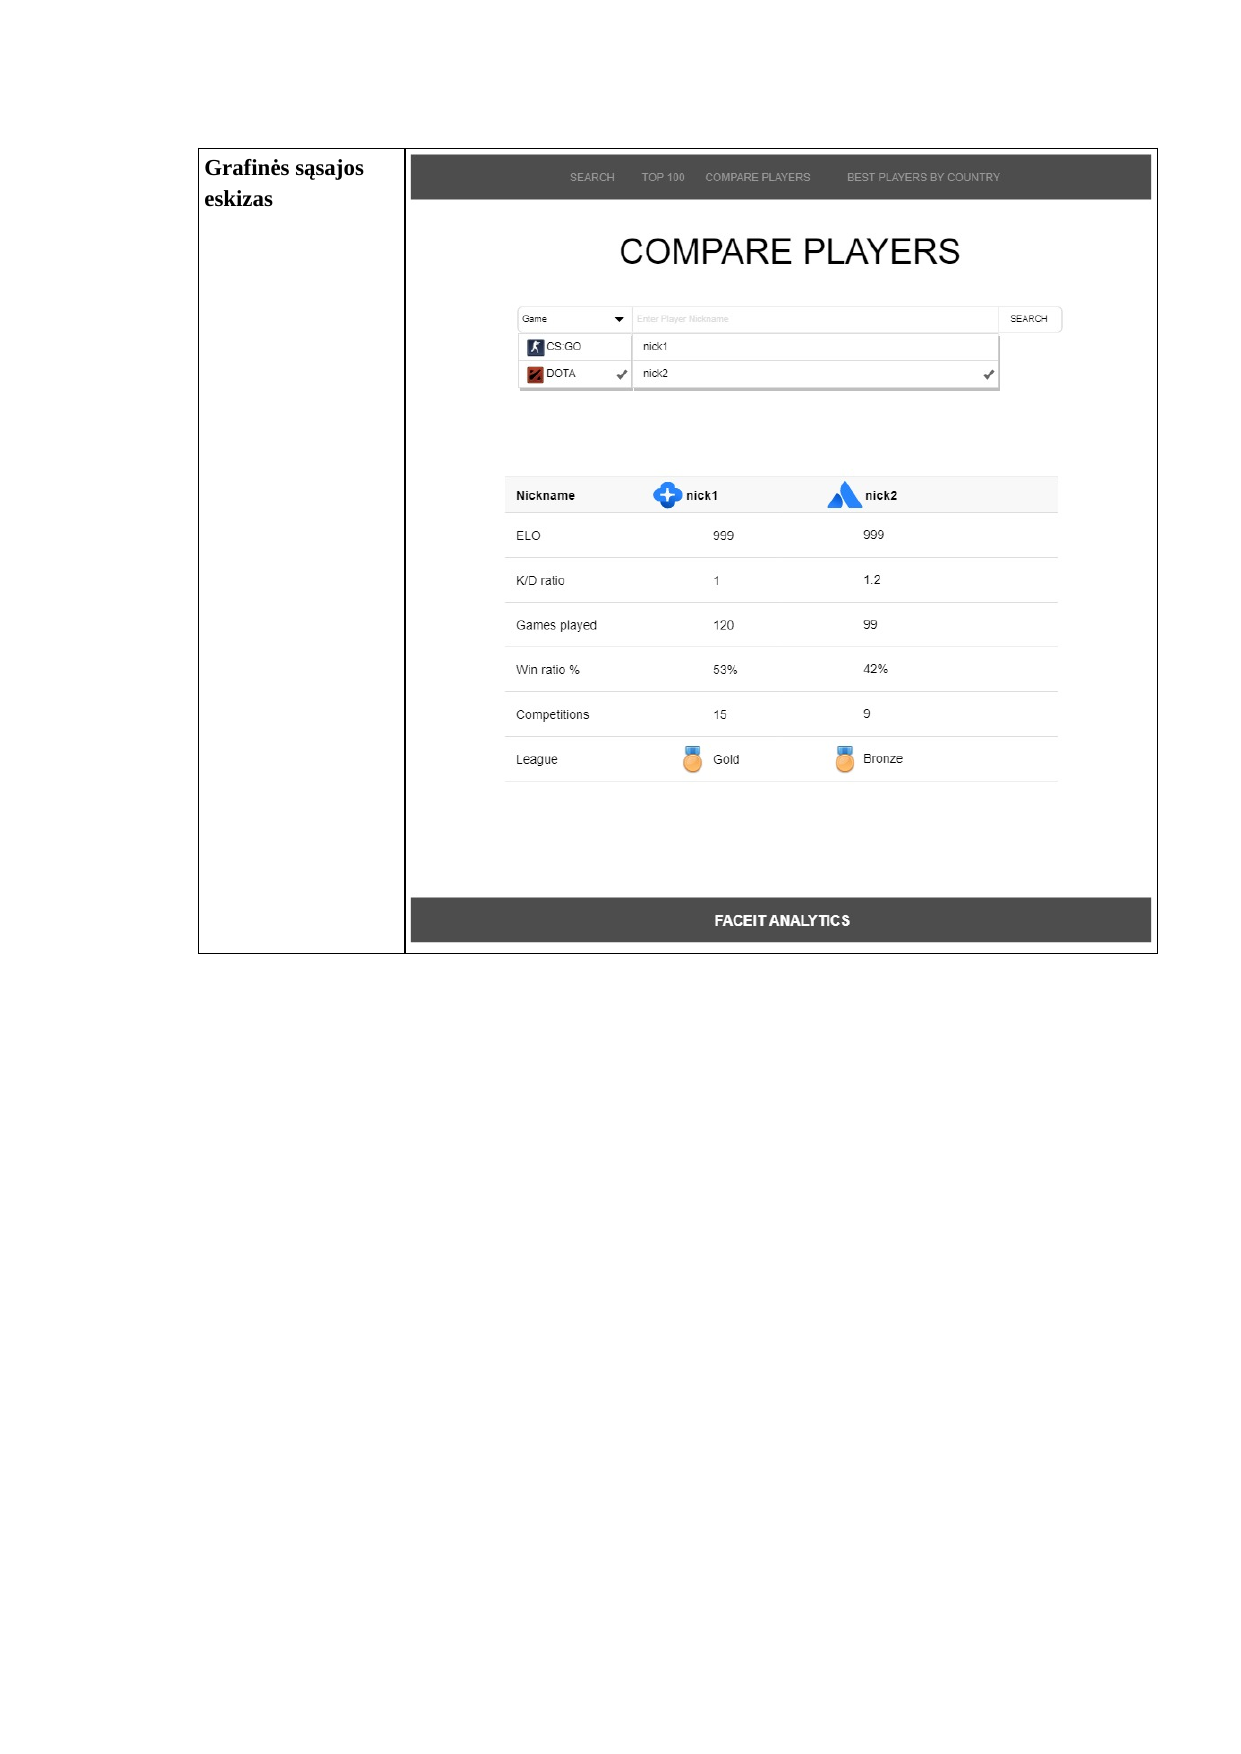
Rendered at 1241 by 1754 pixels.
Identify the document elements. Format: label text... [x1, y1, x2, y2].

table_cell [406, 149, 1157, 953]
table_cell Grafinės sąsajos eskizas [199, 149, 404, 953]
picture [410, 154, 1152, 943]
